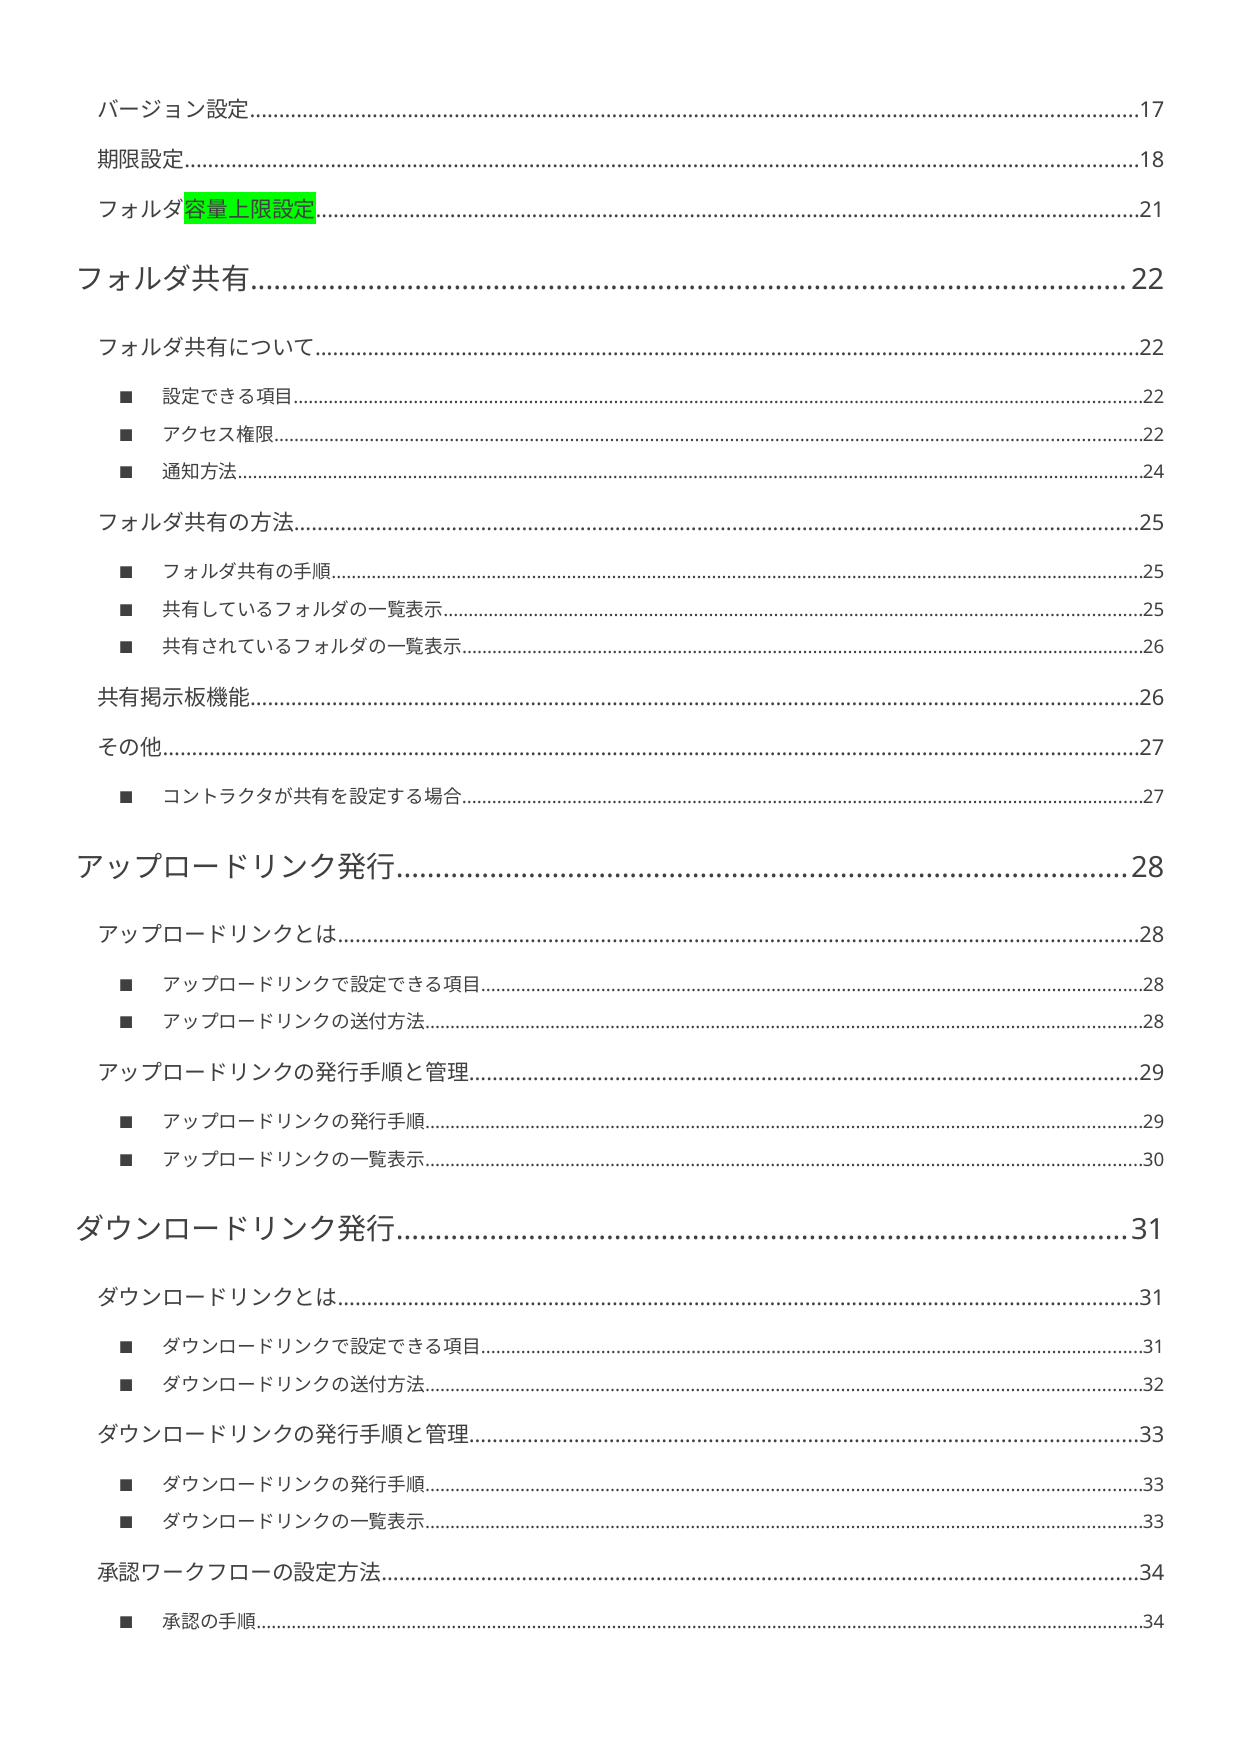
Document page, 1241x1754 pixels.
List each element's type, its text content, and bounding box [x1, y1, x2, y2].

text フォルダ共有 22 [75, 239, 1165, 314]
text 承認ワークフローの設定方法 34 [97, 1552, 1165, 1589]
text ∎ アップロードリンクで設定できる項目 28 [119, 964, 1165, 1002]
text ∎ アップロードリンクの送付方法 28 [119, 1002, 1165, 1039]
text アップロードリンクとは 28 [97, 914, 1165, 952]
text ∎ 承認の手順 34 [119, 1602, 1165, 1639]
text ∎ フォルダ共有の手順 25 [119, 552, 1165, 589]
text フォルダ容量上限設定 21 [97, 189, 1165, 227]
text ダウンロードリンクの発行手順と管理 33 [97, 1414, 1165, 1452]
text ∎ ダウンロードリンクで設定できる項目 31 [119, 1327, 1165, 1364]
text ∎ アップロードリンクの発行手順 29 [119, 1102, 1165, 1139]
text バージョン設定 17 [97, 89, 1165, 127]
text フォルダ共有の方法 25 [97, 502, 1165, 539]
text ∎ 設定できる項目 22 [119, 377, 1165, 414]
text 期限設定 18 [97, 139, 1165, 177]
text その他 27 [97, 727, 1165, 764]
text ダウンロードリンク発行 31 [75, 1189, 1165, 1264]
text ∎ ダウンロードリンクの送付方法 32 [119, 1364, 1165, 1402]
text ∎ コントラクタが共有を設定する場合 27 [119, 777, 1165, 814]
text ∎ ダウンロードリンクの発行手順 33 [119, 1464, 1165, 1502]
text アップロードリンクの発行手順と管理 29 [97, 1052, 1165, 1089]
text ∎ 共有しているフォルダの一覧表示 25 [119, 589, 1165, 627]
text ∎ 共有されているフォルダの一覧表示 26 [119, 627, 1165, 664]
text フォルダ共有について 22 [97, 327, 1165, 364]
text ∎ アップロードリンクの一覧表示 30 [119, 1139, 1165, 1177]
text ダウンロードリンクとは 31 [97, 1277, 1165, 1314]
text 共有掲示板機能 26 [97, 677, 1165, 714]
text ∎ アクセス権限 22 [119, 414, 1165, 452]
text ∎ 通知方法 24 [119, 452, 1165, 489]
text アップロードリンク発行 28 [75, 827, 1165, 902]
text ∎ ダウンロードリンクの一覧表示 33 [119, 1502, 1165, 1539]
